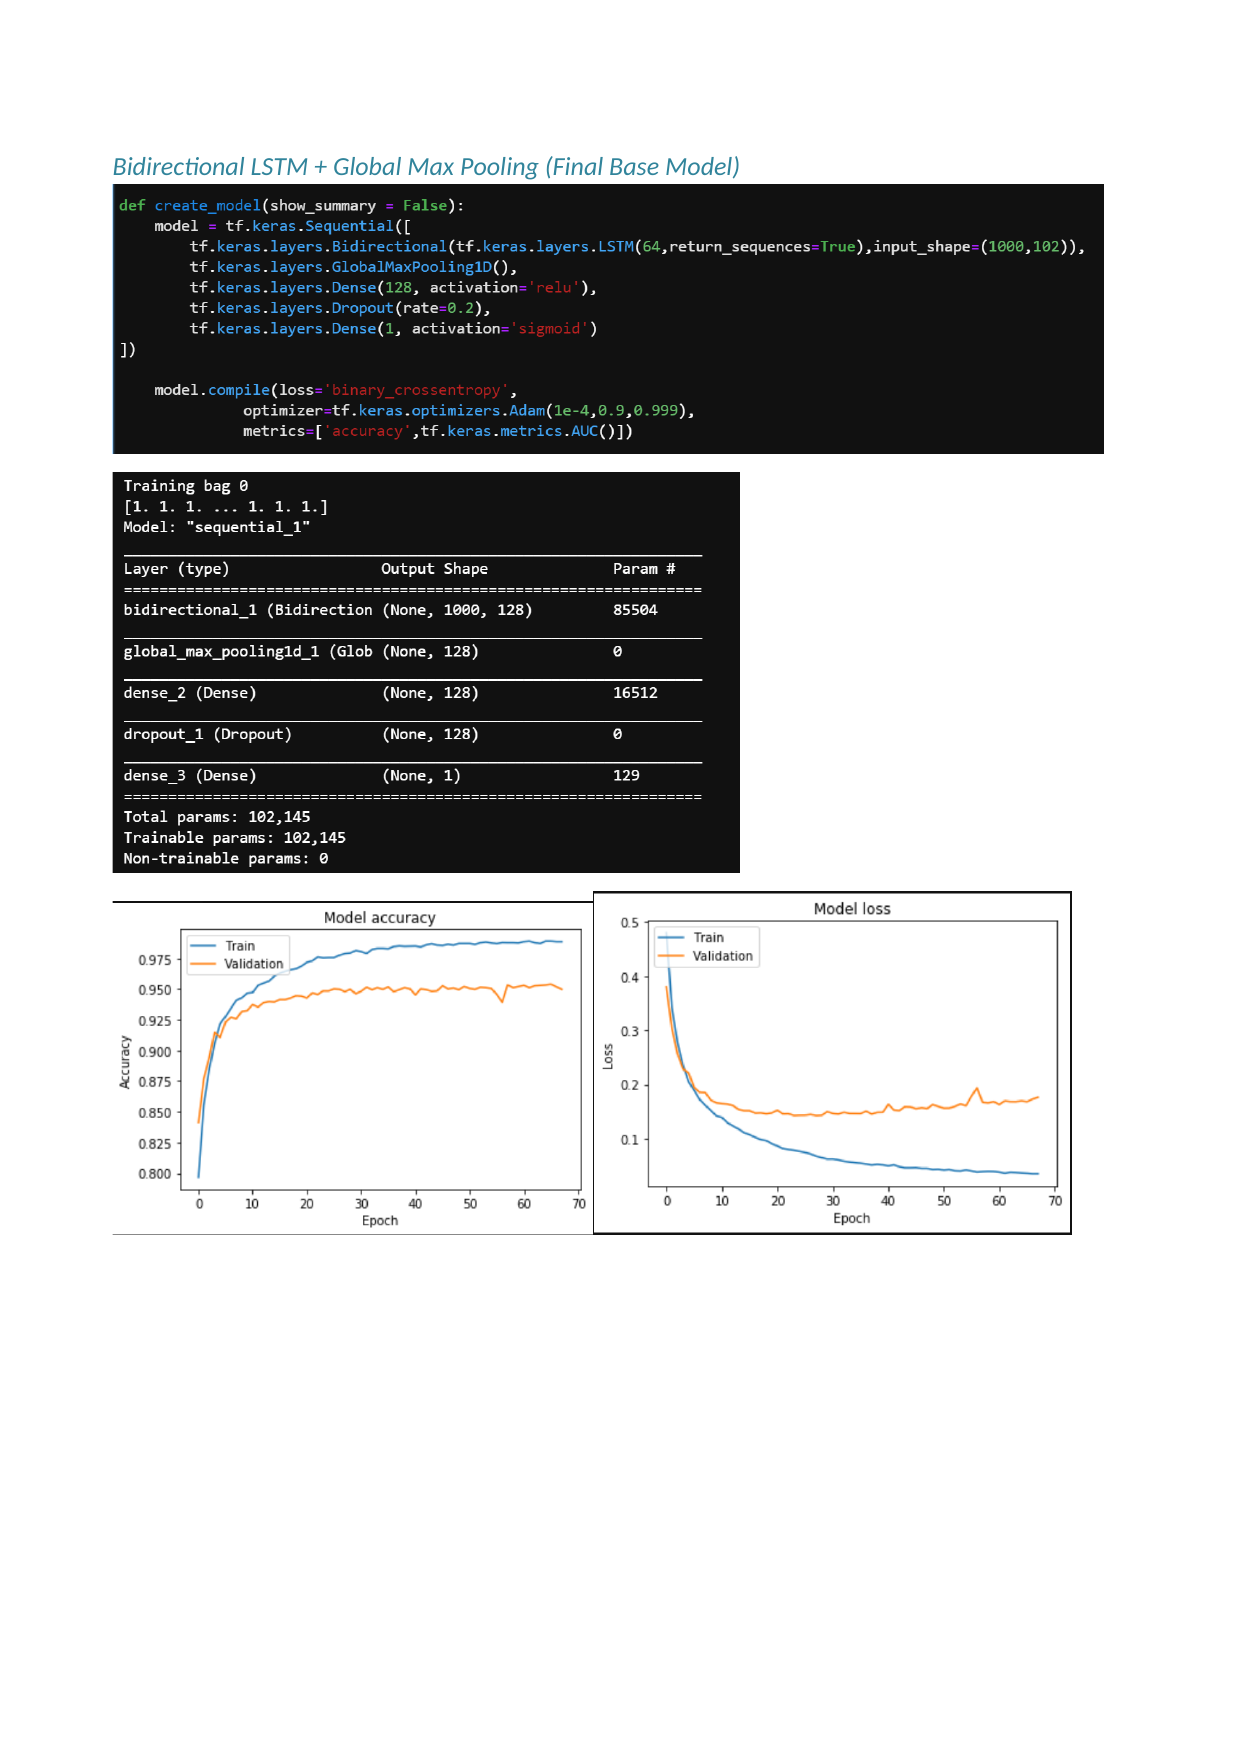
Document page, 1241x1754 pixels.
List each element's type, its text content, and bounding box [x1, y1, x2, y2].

picture [112, 184, 1104, 454]
subtitle Bidirectional LSTM + Global Max Pooling (Final Base Model) [112, 150, 1128, 182]
picture [112, 891, 1072, 1235]
picture [112, 472, 740, 873]
